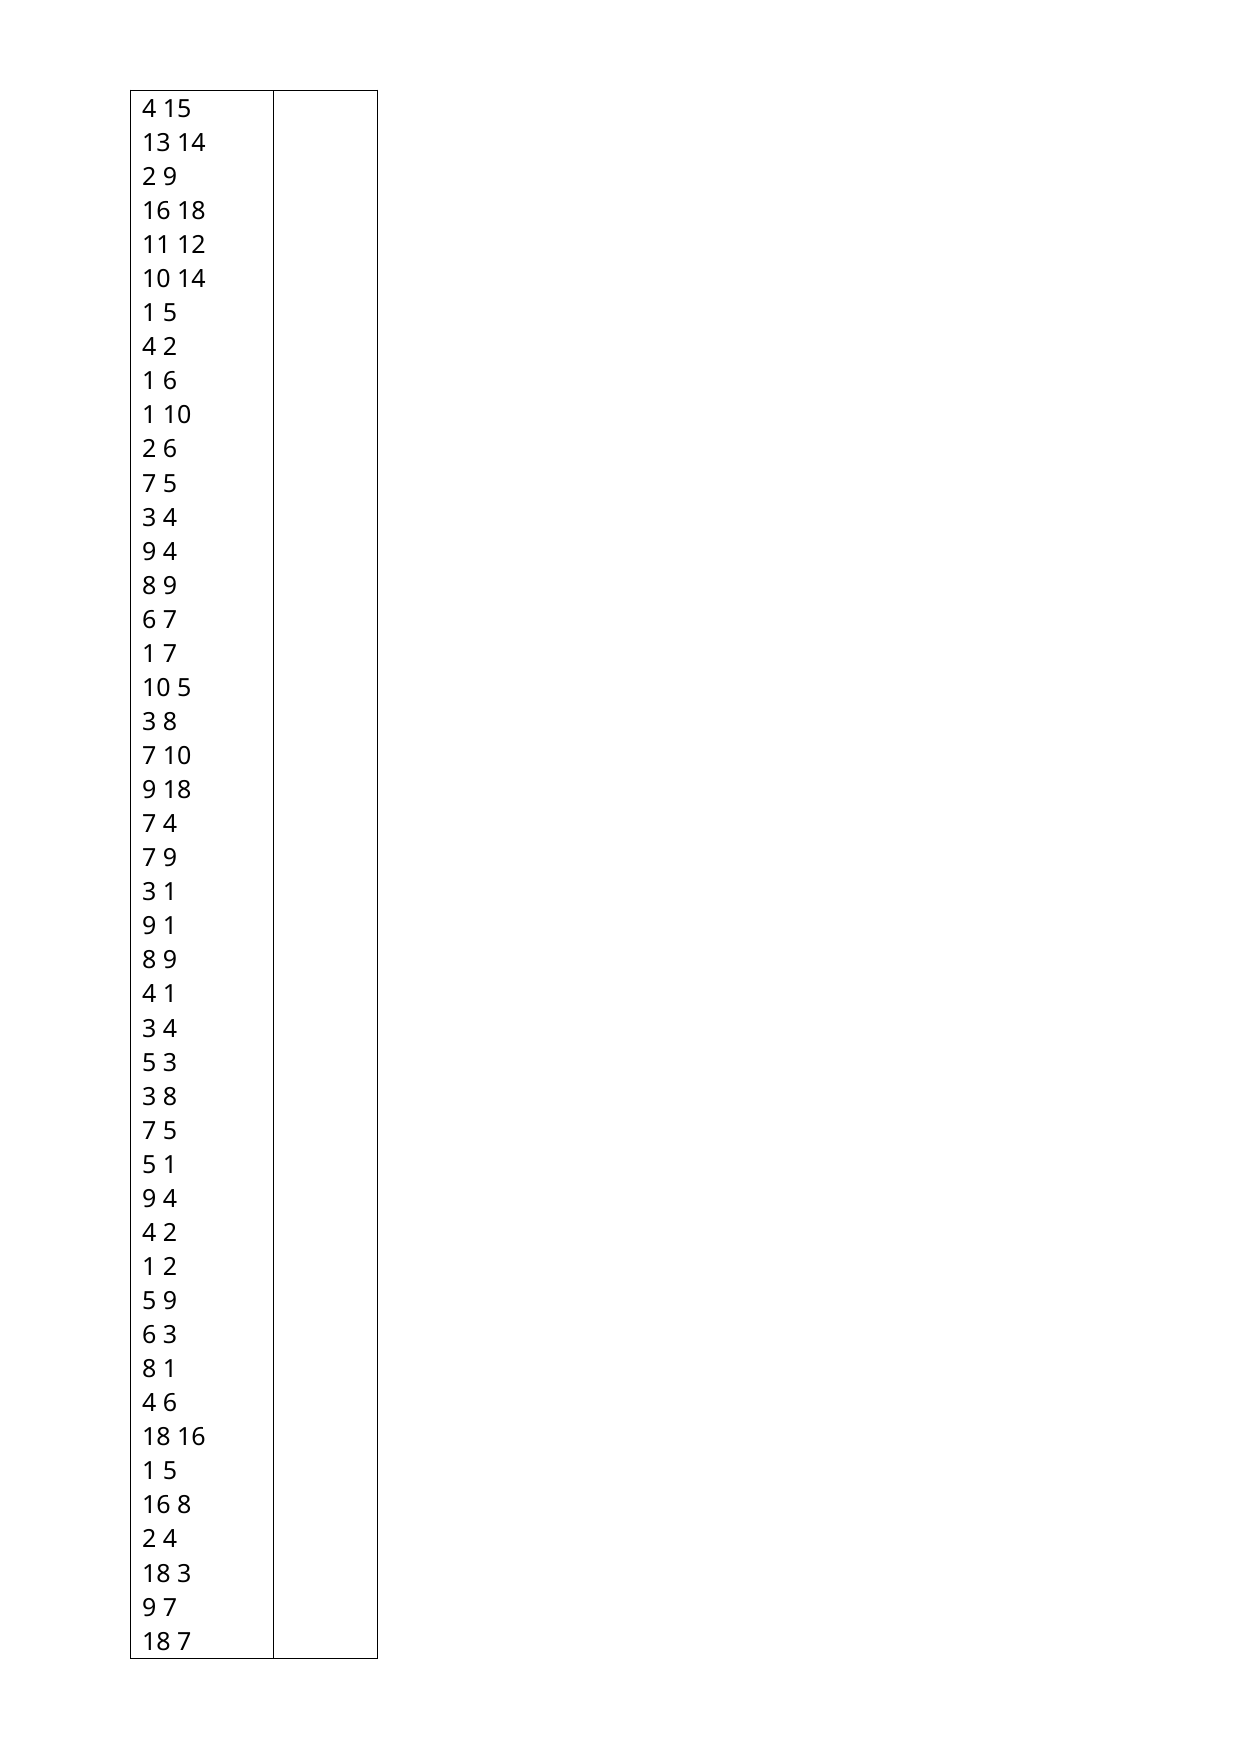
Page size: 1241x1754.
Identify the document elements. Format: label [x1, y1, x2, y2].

table_cell [274, 91, 377, 1657]
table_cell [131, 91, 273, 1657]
